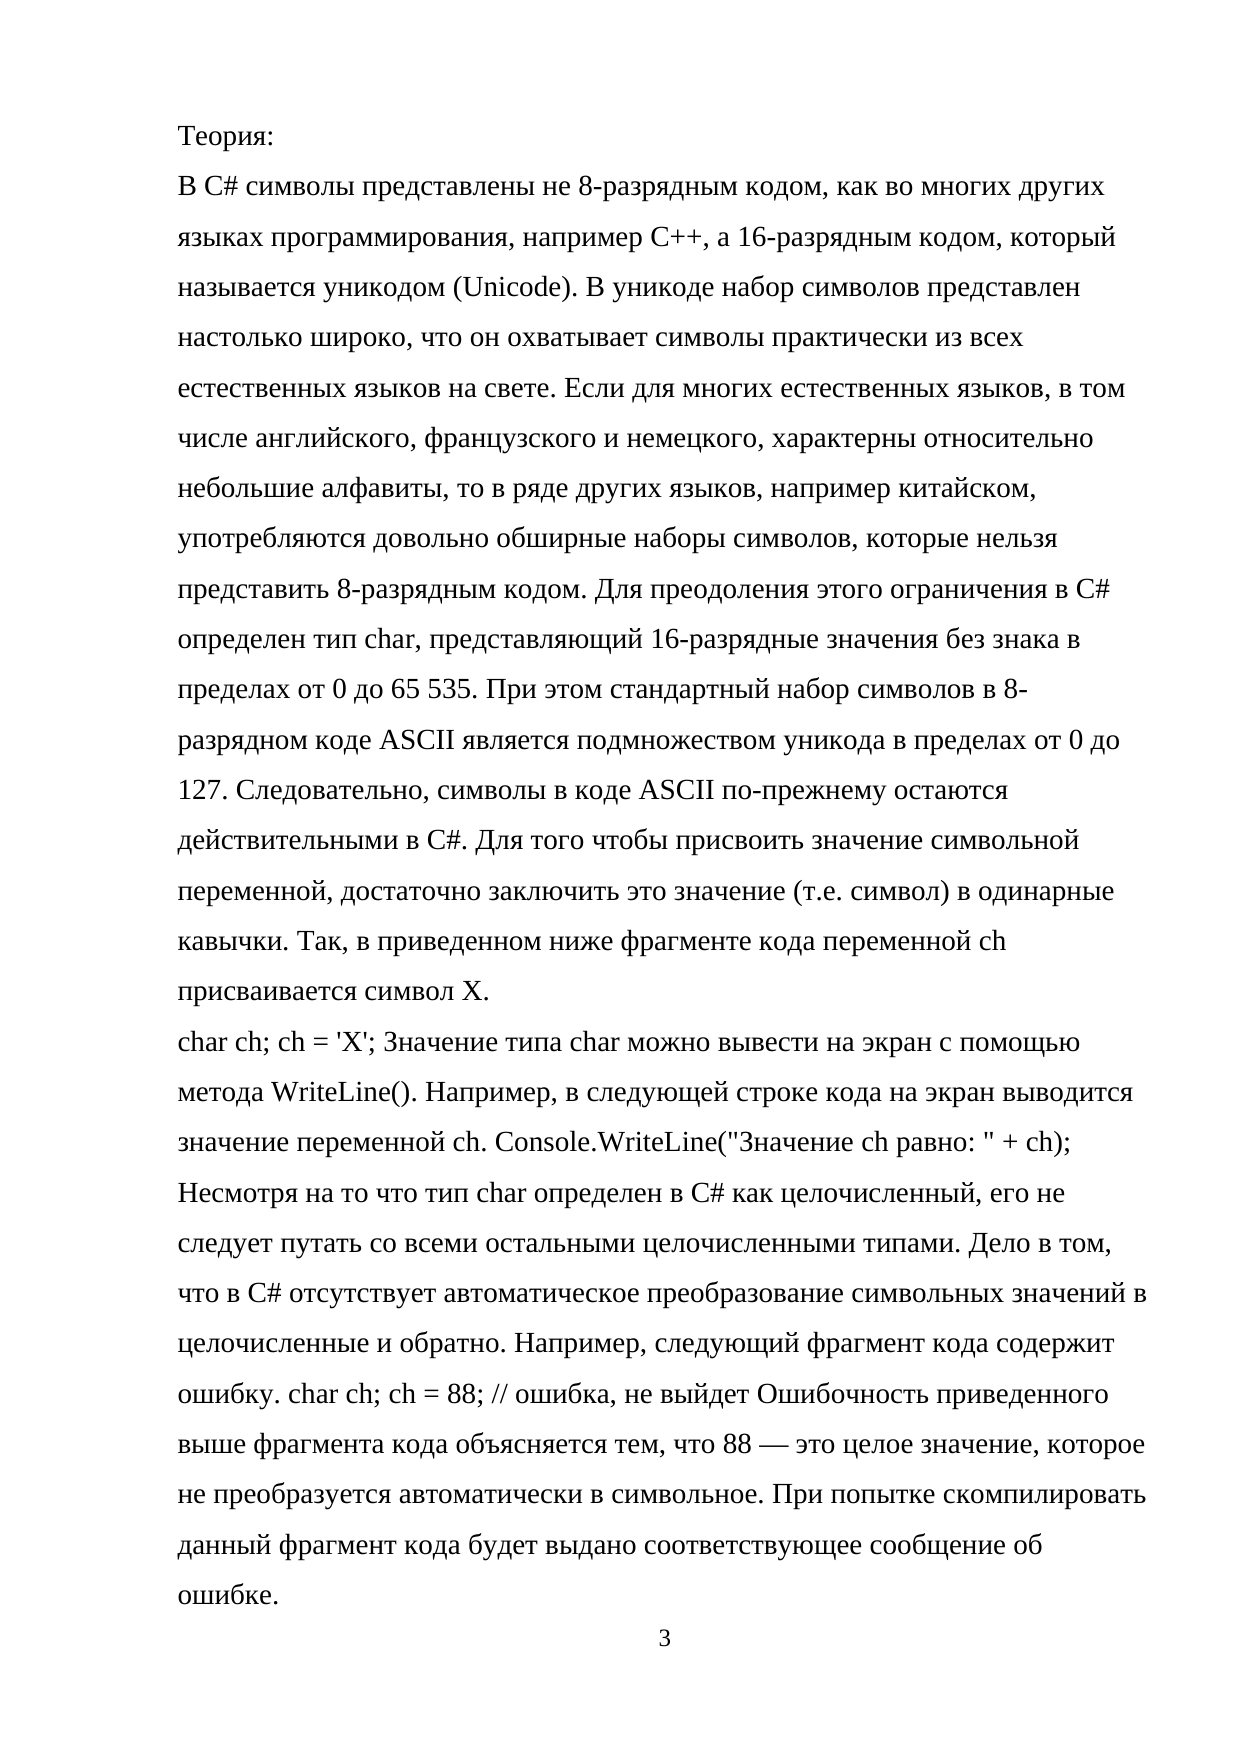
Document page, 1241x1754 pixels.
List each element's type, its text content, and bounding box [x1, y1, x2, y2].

text В C# символы представлены не 8-разрядным кодом, как во многих других языках программирования, например C++, а 16-разрядным кодом, который называется уникодом (Unicode). В уникоде набор символов представлен настолько широко, что он охватывает символы практически из всех естественных языков на свете. Если для многих естественных языков, в том числе английского, французского и немецкого, характерны относительно небольшие алфавиты, то в ряде других языков, например китайском, употребляются довольно обширные наборы символов, которые нельзя представить 8-разрядным кодом. Для преодоления этого ограничения в C# определен тип char, представляющий 16-разрядные значения без знака в пределах от 0 до 65 535. При этом стандартный набор символов в 8-разрядном коде ASCII является подмножеством уникода в пределах от 0 до 127. Следовательно, символы в коде ASCII по-прежнему остаются действительными в С#. Для того чтобы присвоить значение символьной переменной, достаточно заключить это значение (т.е. символ) в одинарные кавычки. Так, в приведенном ниже фрагменте кода переменной ch присваивается символ X. [177, 168, 1152, 1007]
subtitle Теория: [177, 118, 1152, 152]
text char ch; ch = 'X'; Значение типа char можно вывести на экран с помощью метода WriteLine(). Например, в следующей строке кода на экран выводится значение переменной ch. Console.WriteLine("Значение ch равно: " + ch); Несмотря на то что тип char определен в C# как целочисленный, его не следует путать со всеми остальными целочисленными типами. Дело в том, что в C# отсутствует автоматическое преобразование символьных значений в целочисленные и обратно. Например, следующий фрагмент кода содержит ошибку. char ch; ch = 88; // ошибка, не выйдет Ошибочность приведенного выше фрагмента кода объясняется тем, что 88 — это целое значение, которое не преобразуется автоматически в символьное. При попытке скомпилировать данный фрагмент кода будет выдано соответствующее сообщение об ошибке. [177, 1024, 1152, 1611]
